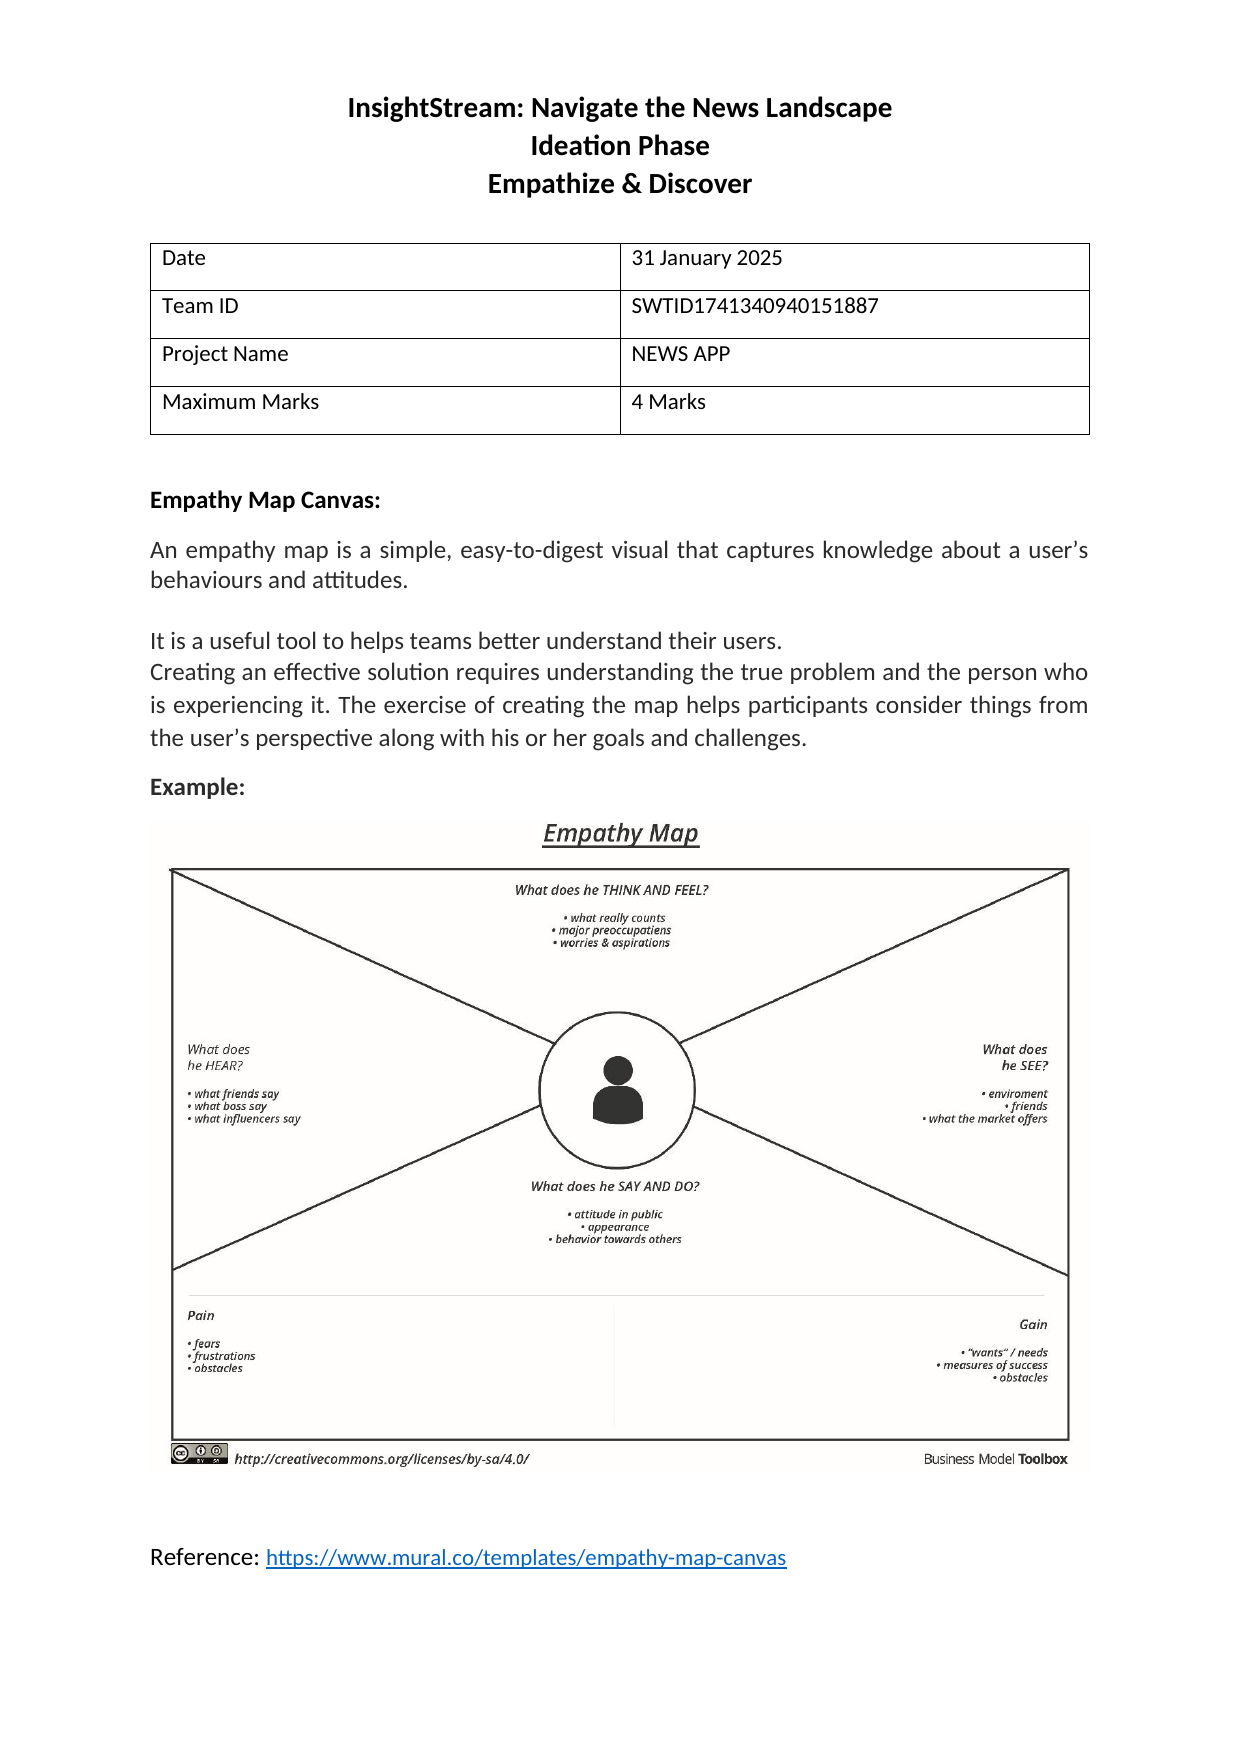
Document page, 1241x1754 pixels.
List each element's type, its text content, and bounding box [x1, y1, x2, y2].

table_cell NEWS APP [621, 339, 1089, 386]
text Example: [150, 771, 1090, 802]
text Empathy Map Canvas: [150, 484, 1090, 515]
table_header Date [151, 244, 620, 290]
text InsightStream: Navigate the News Landscape [150, 89, 1090, 124]
text Creating an effective solution requires understanding the true problem and the person who is experiencing it. The exercise of creating the map helps participants consider things from the user’s perspective along with his or her goals and challenges. [150, 656, 1090, 752]
text It is a useful tool to helps teams better understand their users. [150, 625, 1090, 656]
table_cell 4 Marks [621, 387, 1089, 434]
table_header 31 January 2025 [621, 244, 1089, 290]
table_cell Project Name [151, 339, 620, 386]
table_cell Team ID [151, 291, 620, 338]
picture [150, 821, 1091, 1473]
table_cell Maximum Marks [151, 387, 620, 434]
text Reference: https://www.mural.co/templates/empathy-map-canvas [150, 1541, 1090, 1572]
text An empathy map is a simple, easy-to-digest visual that captures knowledge about a user’s behaviours and attitudes. [150, 534, 1090, 595]
text Empathize & Discover [150, 166, 1090, 201]
table_cell SWTID1741340940151887 [621, 291, 1089, 338]
text Ideation Phase [150, 127, 1090, 163]
